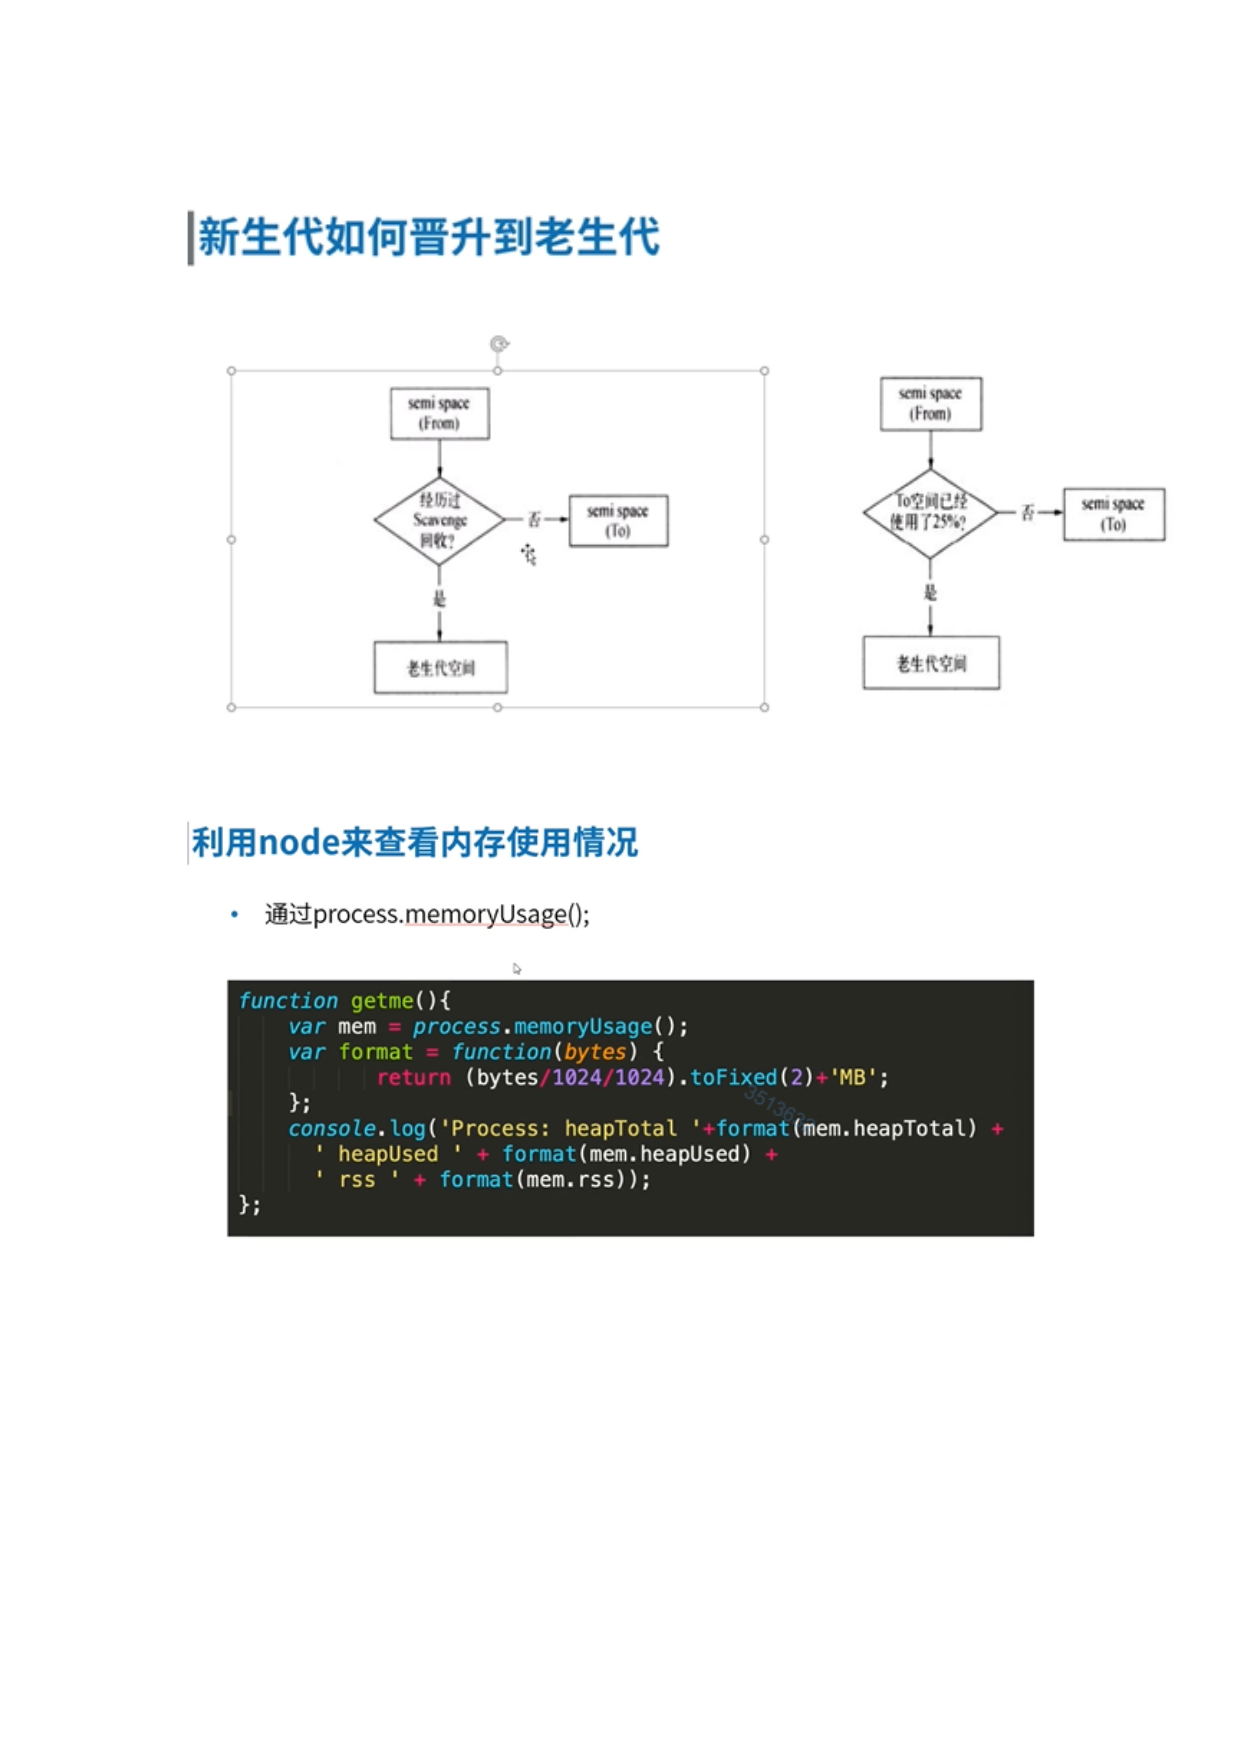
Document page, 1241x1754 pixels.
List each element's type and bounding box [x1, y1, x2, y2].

picture [187, 194, 1217, 756]
picture [187, 812, 1053, 1257]
